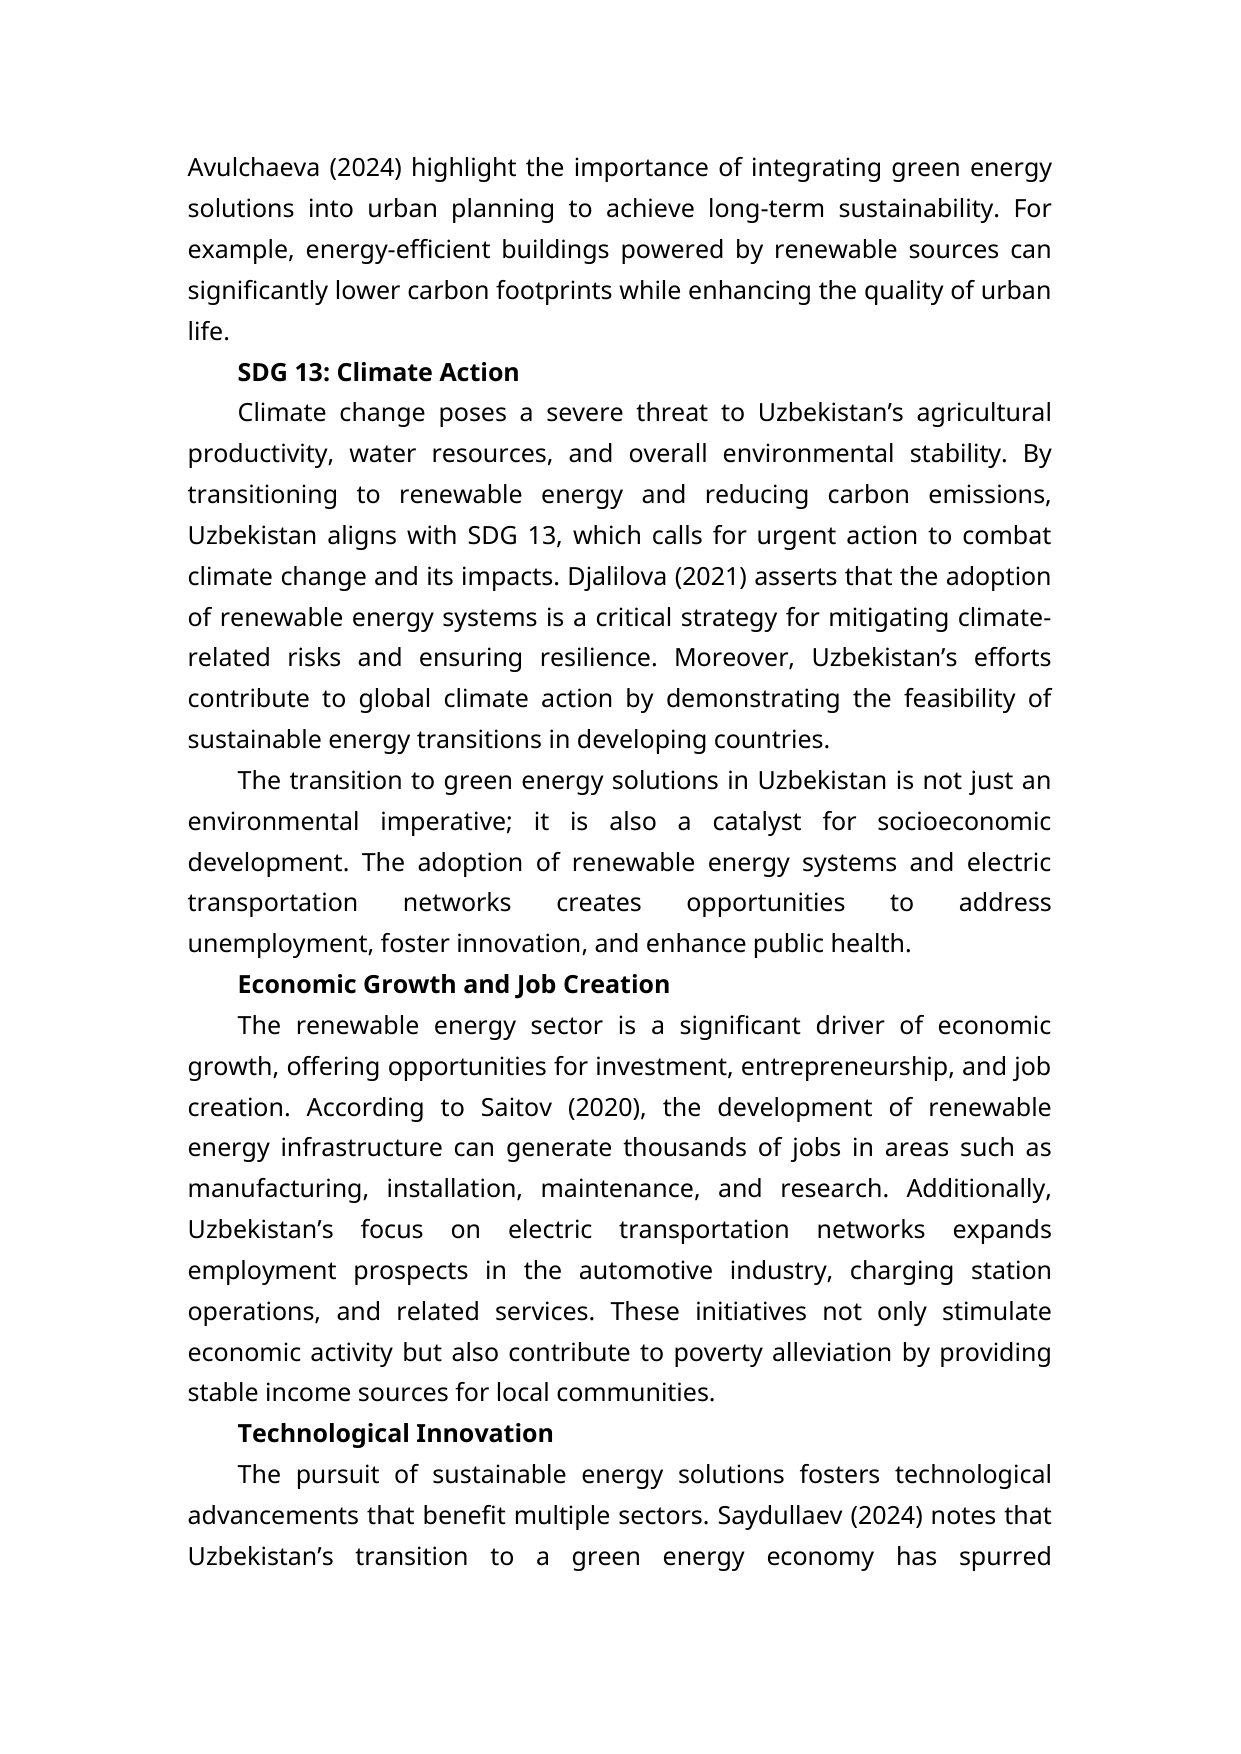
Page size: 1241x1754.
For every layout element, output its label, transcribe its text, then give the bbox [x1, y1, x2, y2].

text The transition to green energy solutions in Uzbekistan is not just an environmental imperative; it is also a catalyst for socioeconomic development. The adoption of renewable energy systems and electric transportation networks creates opportunities to address unemployment, foster innovation, and enhance public health. [187, 762, 1053, 960]
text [187, 1457, 1053, 1572]
text The renewable energy sector is a significant driver of economic growth, offering opportunities for investment, entrepreneurship, and job creation. According to Saitov (2020), the development of renewable energy infrastructure can generate thousands of jobs in areas such as manufacturing, installation, maintenance, and research. Additionally, Uzbekistan’s focus on electric transportation networks expands employment prospects in the automotive industry, charging station operations, and related services. These initiatives not only stimulate economic activity but also contribute to poverty alleviation by providing stable income sources for local communities. [187, 1007, 1053, 1409]
text Climate change poses a severe threat to Uzbekistan’s agricultural productivity, water resources, and overall environmental stability. By transitioning to renewable energy and reducing carbon emissions, Uzbekistan aligns with SDG 13, which calls for urgent action to combat climate change and its impacts. Djalilova (2021) asserts that the adoption of renewable energy systems is a critical strategy for mitigating climate-related risks and ensuring resilience. Moreover, Uzbekistan’s efforts contribute to global climate action by demonstrating the feasibility of sustainable energy transitions in developing countries. [187, 395, 1053, 756]
text Economic Growth and Job Creation [187, 967, 1053, 1001]
text Technological Innovation [187, 1416, 1053, 1450]
text SDG 13: Climate Action [187, 354, 1053, 388]
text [187, 150, 1053, 347]
